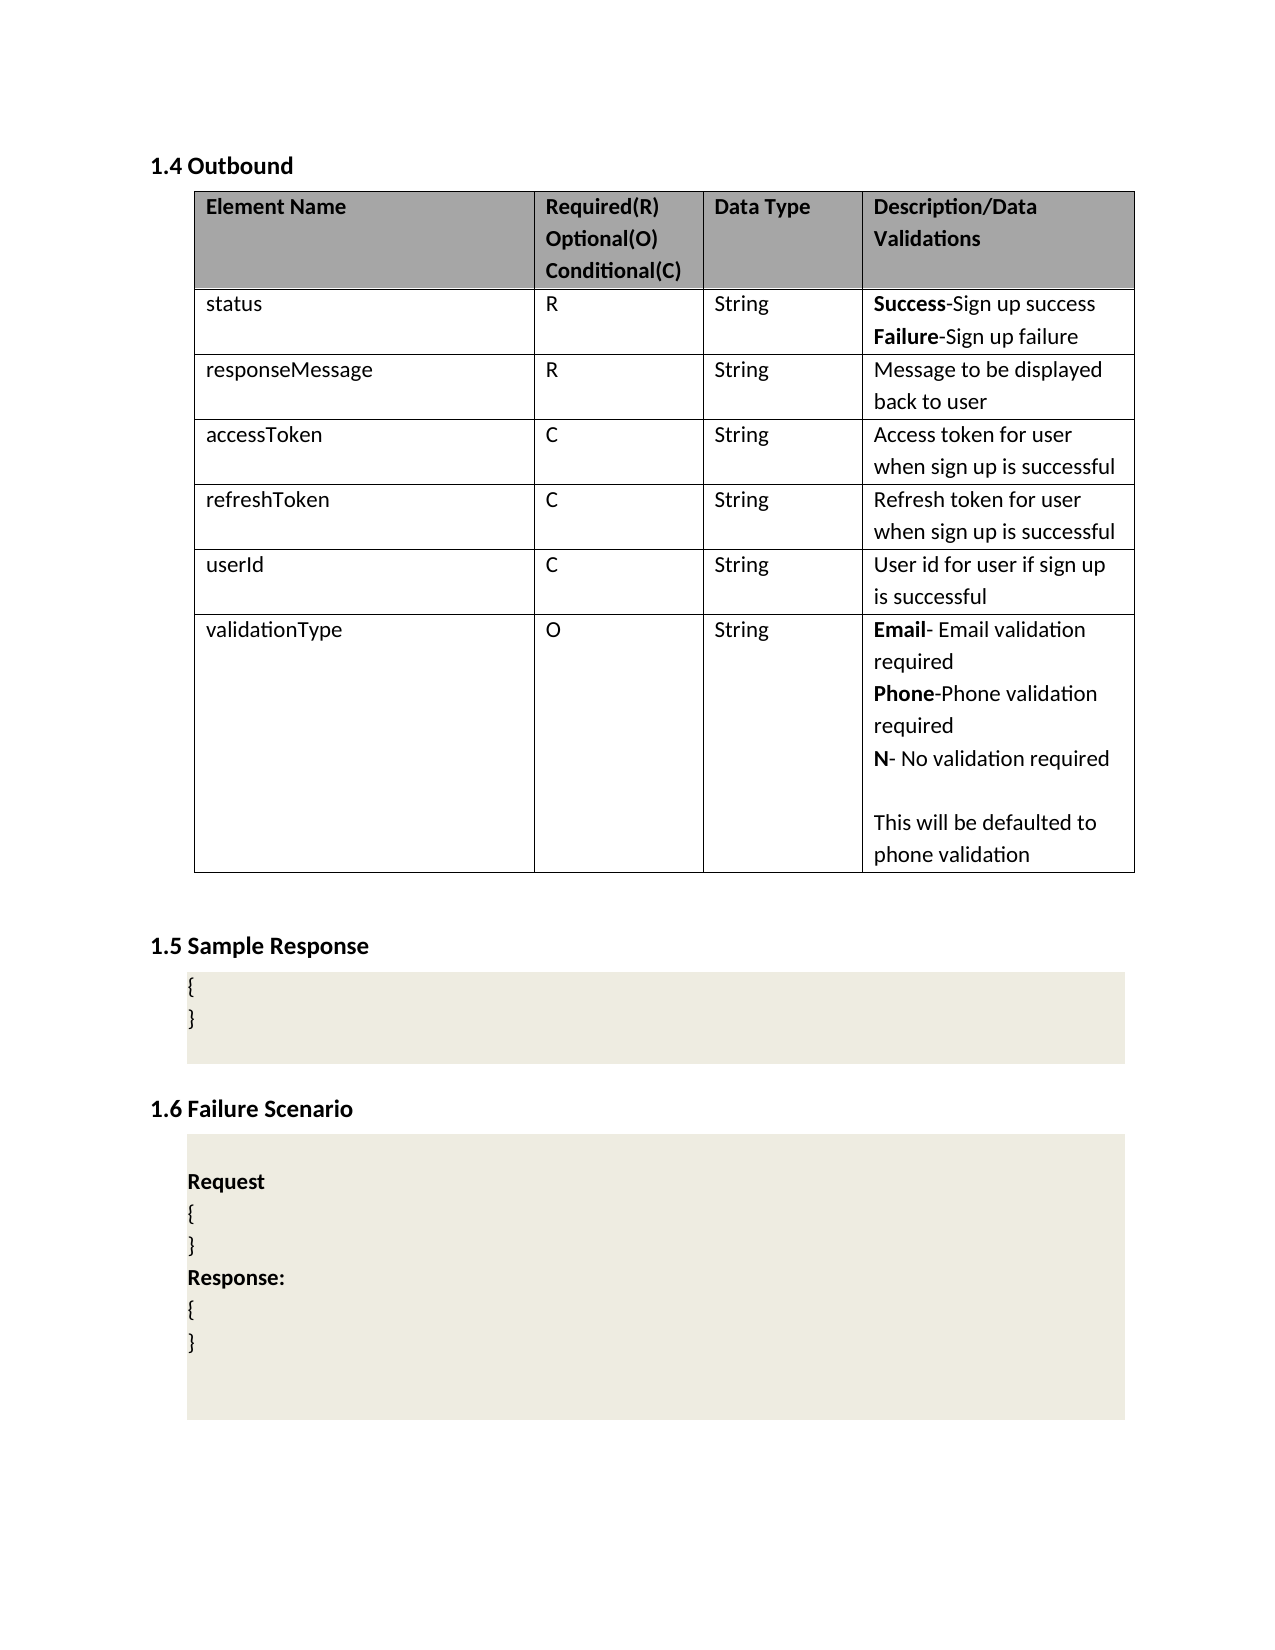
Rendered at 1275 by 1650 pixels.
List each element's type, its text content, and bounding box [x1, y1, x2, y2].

table_cell validationType [195, 615, 534, 872]
table_header Description/Data Validations [863, 192, 1134, 288]
table_cell R [535, 355, 703, 419]
table_cell Email- Email validation required Phone-Phone validation required N- No validation required This will be defaulted to phone validation [863, 615, 1134, 872]
list Request [187, 1167, 1125, 1195]
table_cell String [704, 355, 862, 419]
table_cell Message to be displayed back to user [863, 355, 1134, 419]
table_cell String [704, 550, 862, 614]
table_header Data Type [704, 192, 862, 288]
table_cell C [535, 420, 703, 484]
table_cell String [704, 290, 862, 354]
table_cell String [704, 615, 862, 872]
table_cell status [195, 290, 534, 354]
table_cell refreshToken [195, 485, 534, 549]
table_cell Access token for user when sign up is successful [863, 420, 1134, 484]
table_header Element Name [195, 192, 534, 288]
table_cell O [535, 615, 703, 872]
table_cell C [535, 550, 703, 614]
list { [187, 1199, 1125, 1227]
table_cell accessToken [195, 420, 534, 484]
text Failure Scenario [150, 1093, 1125, 1124]
list { [187, 1296, 1125, 1323]
table_cell Success-Sign up success Failure-Sign up failure [863, 290, 1134, 354]
table_cell Refresh token for user when sign up is successful [863, 485, 1134, 549]
table_cell String [704, 485, 862, 549]
text Sample Response [150, 931, 1125, 961]
table_cell userId [195, 550, 534, 614]
table_header Required(R) Optional(O) Conditional(C) [535, 192, 703, 288]
list { [187, 972, 1125, 1000]
table_cell R [535, 290, 703, 354]
list } [187, 1231, 1125, 1259]
list } [187, 1328, 1125, 1356]
list } [187, 1004, 1125, 1032]
table_cell User id for user if sign up is successful [863, 550, 1134, 614]
table_cell responseMessage [195, 355, 534, 419]
text Outbound [150, 150, 1125, 181]
table_cell String [704, 420, 862, 484]
table_cell C [535, 485, 703, 549]
list Response: [187, 1263, 1125, 1291]
